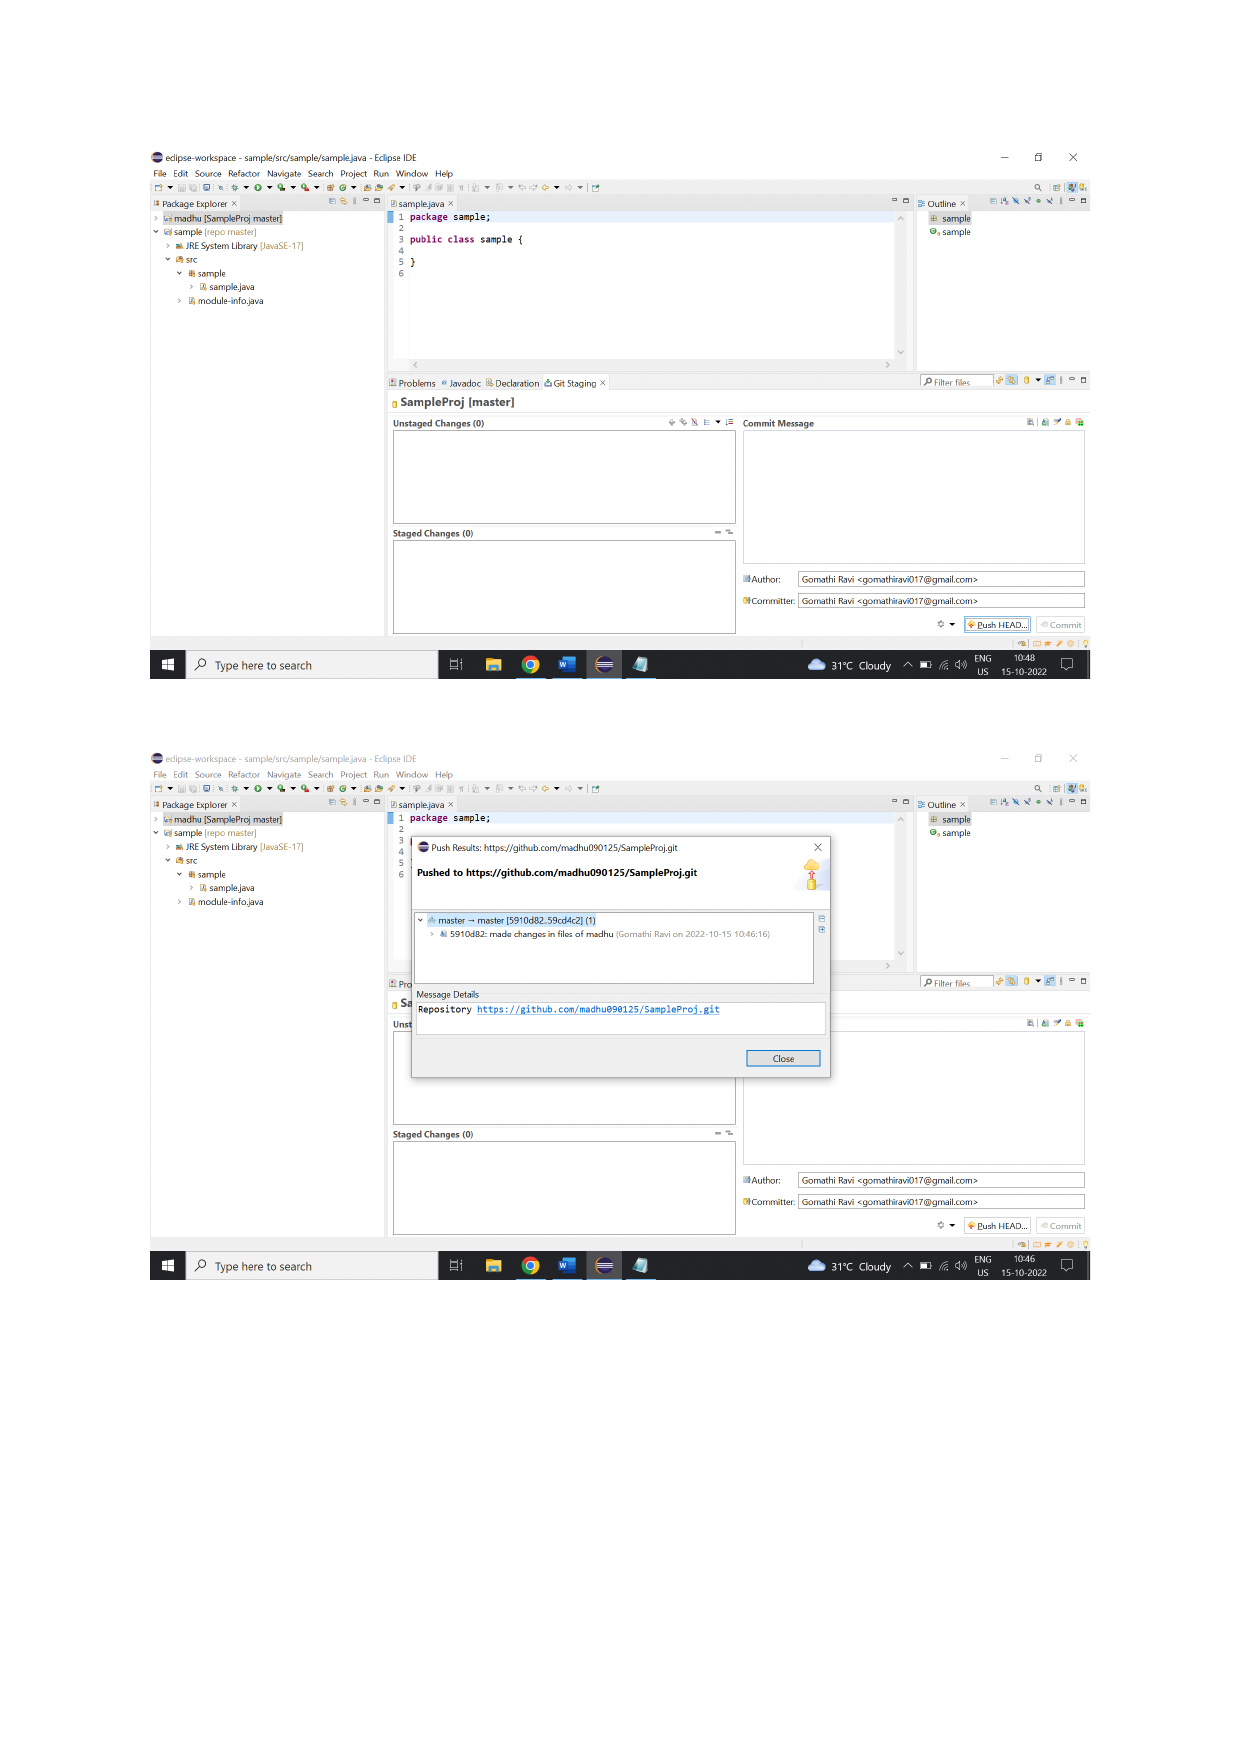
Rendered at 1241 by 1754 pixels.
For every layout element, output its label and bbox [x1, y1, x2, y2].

picture [150, 150, 1091, 679]
picture [150, 750, 1091, 1280]
